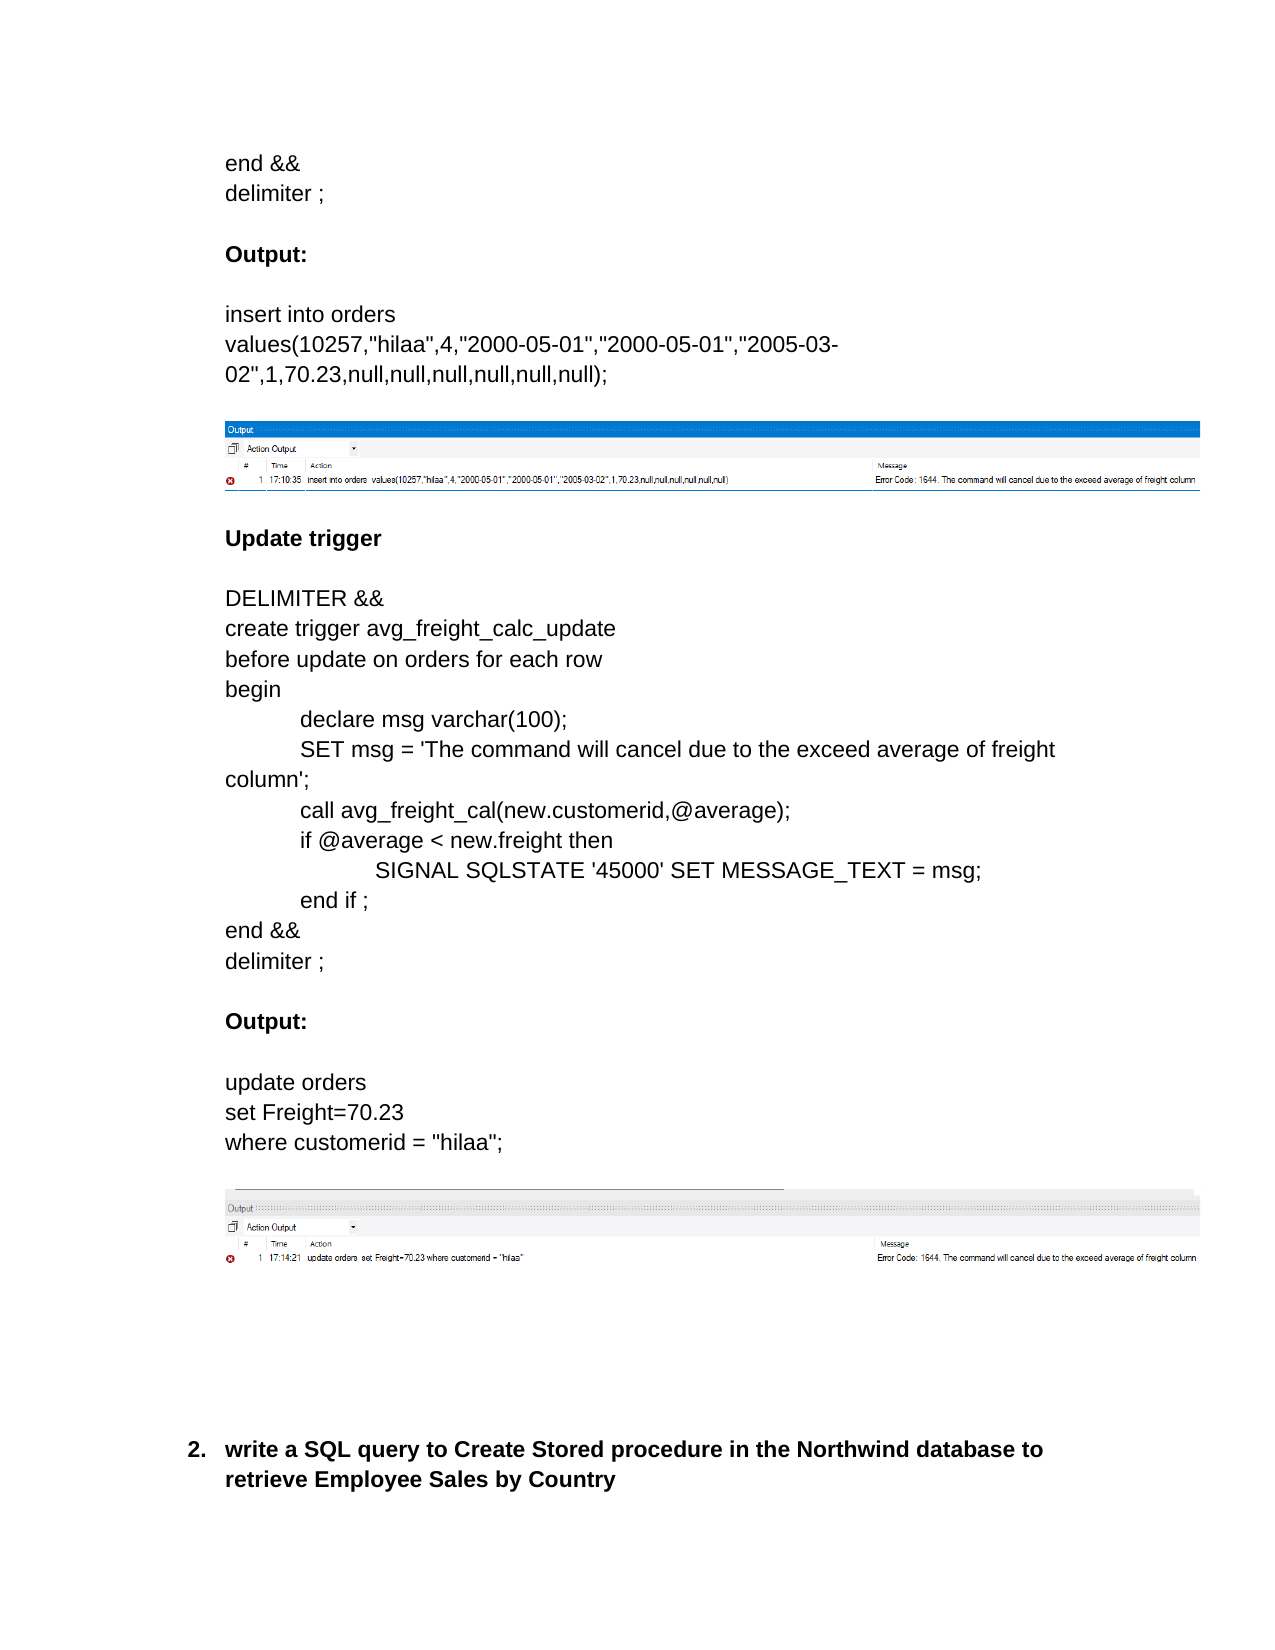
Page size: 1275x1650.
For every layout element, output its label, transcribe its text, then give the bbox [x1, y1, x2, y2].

picture [225, 1189, 1200, 1281]
text delimiter ; [225, 180, 1125, 207]
text call avg_freight_cal(new.customerid,@average); [225, 797, 1125, 823]
text end && [225, 917, 1125, 944]
text Output: [225, 1008, 1125, 1034]
text SET msg = 'The command will cancel due to the exceed average of freight column'; [225, 736, 1125, 793]
text insert into orders [225, 301, 1125, 327]
text set Freight=70.23 [225, 1099, 1125, 1125]
text SIGNAL SQLSTATE '45000' SET MESSAGE_TEXT = msg; [225, 857, 1125, 883]
text Output: [225, 241, 1125, 267]
text before update on orders for each row [225, 646, 1125, 672]
list write a SQL query to Create Stored procedure in the Northwind database to retrieve Employee Sales by Country [187, 1436, 1125, 1492]
picture [225, 421, 1200, 491]
text where customerid = "hilaa"; [225, 1129, 1125, 1155]
text if @average < new.freight then [225, 827, 1125, 853]
text Update trigger [225, 525, 1125, 551]
text DELIMITER && [225, 585, 1125, 611]
text delimiter ; [225, 948, 1125, 974]
text end if ; [225, 887, 1125, 913]
text update orders [225, 1068, 1125, 1095]
text end && [225, 150, 1125, 176]
text declare msg varchar(100); [225, 706, 1125, 732]
text begin [225, 676, 1125, 702]
text values(10257,"hilaa",4,"2000-05-01","2000-05-01","2005-03-02",1,70.23,null,null,null,null,null,null); [225, 331, 1125, 388]
text create trigger avg_freight_calc_update [225, 615, 1125, 642]
